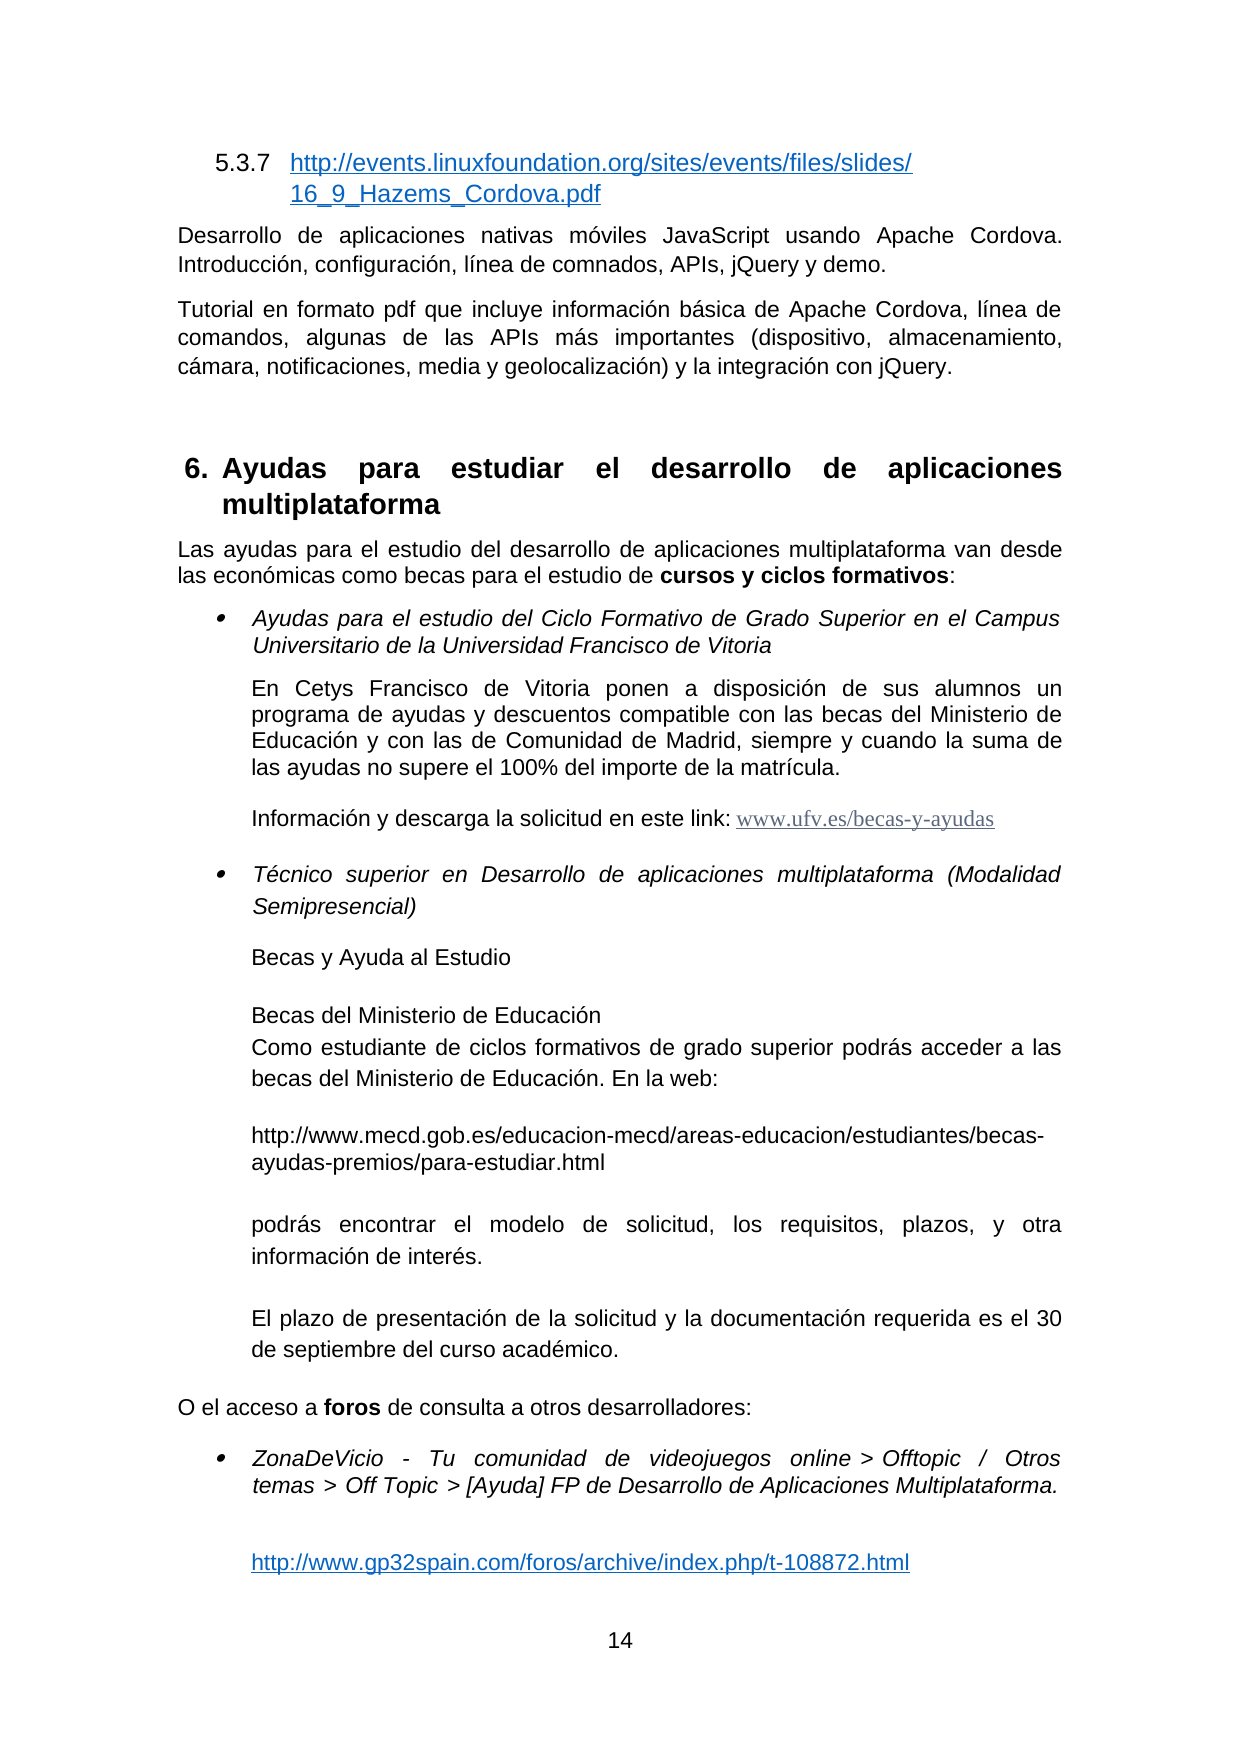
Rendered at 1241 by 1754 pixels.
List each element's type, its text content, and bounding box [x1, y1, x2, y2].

list ZonaDeVicio - Tu comunidad de videojuegos online > Offtopic / Otros temas > Off Topic > [Ayuda] FP de Desarrollo de Aplicaciones Multiplataforma. [215, 1445, 1063, 1498]
text http://www.gp32spain.com/foros/archive/index.php/t-108872.html [251, 1549, 1063, 1576]
text Becas del Ministerio de Educación [251, 997, 1063, 1029]
text O el acceso a foros de consulta a otros desarrolladores: [177, 1394, 1063, 1420]
subtitle http://events.linuxfoundation.org/sites/events/files/slides/16_9_Hazems_Cordova.pdf [215, 148, 1063, 207]
text El plazo de presentación de la solicitud y la documentación requerida es el 30 de septiembre del curso académico. [251, 1300, 1063, 1363]
text Desarrollo de aplicaciones nativas móviles JavaScript usando Apache Cordova. Introducción, configuración, línea de comnados, APIs, jQuery y demo. [177, 222, 1063, 277]
text Como estudiante de ciclos formativos de grado superior podrás acceder a las becas del Ministerio de Educación. En la web: [251, 1029, 1063, 1091]
list Ayudas para el estudio del Ciclo Formativo de Grado Superior en el Campus Universitario de la Universidad Francisco de Vitoria [215, 605, 1063, 658]
text Información y descarga la solicitud en este link: www.ufv.es/becas-y-ayudas [251, 805, 1063, 832]
subtitle Técnico superior en Desarrollo de aplicaciones multiplataforma (Modalidad Semipresencial) [215, 857, 1063, 919]
text podrás encontrar el modelo de solicitud, los requisitos, plazos, y otra información de interés. [251, 1206, 1063, 1269]
subtitle Ayudas para estudiar el desarrollo de aplicaciones multiplataforma [184, 451, 1063, 521]
subtitle Becas y Ayuda al Estudio [251, 944, 1063, 970]
text Las ayudas para el estudio del desarrollo de aplicaciones multiplataforma van desde las económicas como becas para el estudio de cursos y ciclos formativos: [177, 536, 1063, 589]
text http://www.mecd.gob.es/educacion-mecd/areas-educacion/estudiantes/becas-ayudas-premios/para-estudiar.html [251, 1122, 1063, 1175]
text En Cetys Francisco de Vitoria ponen a disposición de sus alumnos un programa de ayudas y descuentos compatible con las becas del Ministerio de Educación y con las de Comunidad de Madrid, siempre y cuando la suma de las ayudas no supere el 100% del importe de la matrícula. [251, 675, 1063, 780]
text Tutorial en formato pdf que incluye información básica de Apache Cordova, línea de comandos, algunas de las APIs más importantes (dispositivo, almacenamiento, cámara, notificaciones, media y geolocalización) y la integración con jQuery. [177, 296, 1063, 379]
